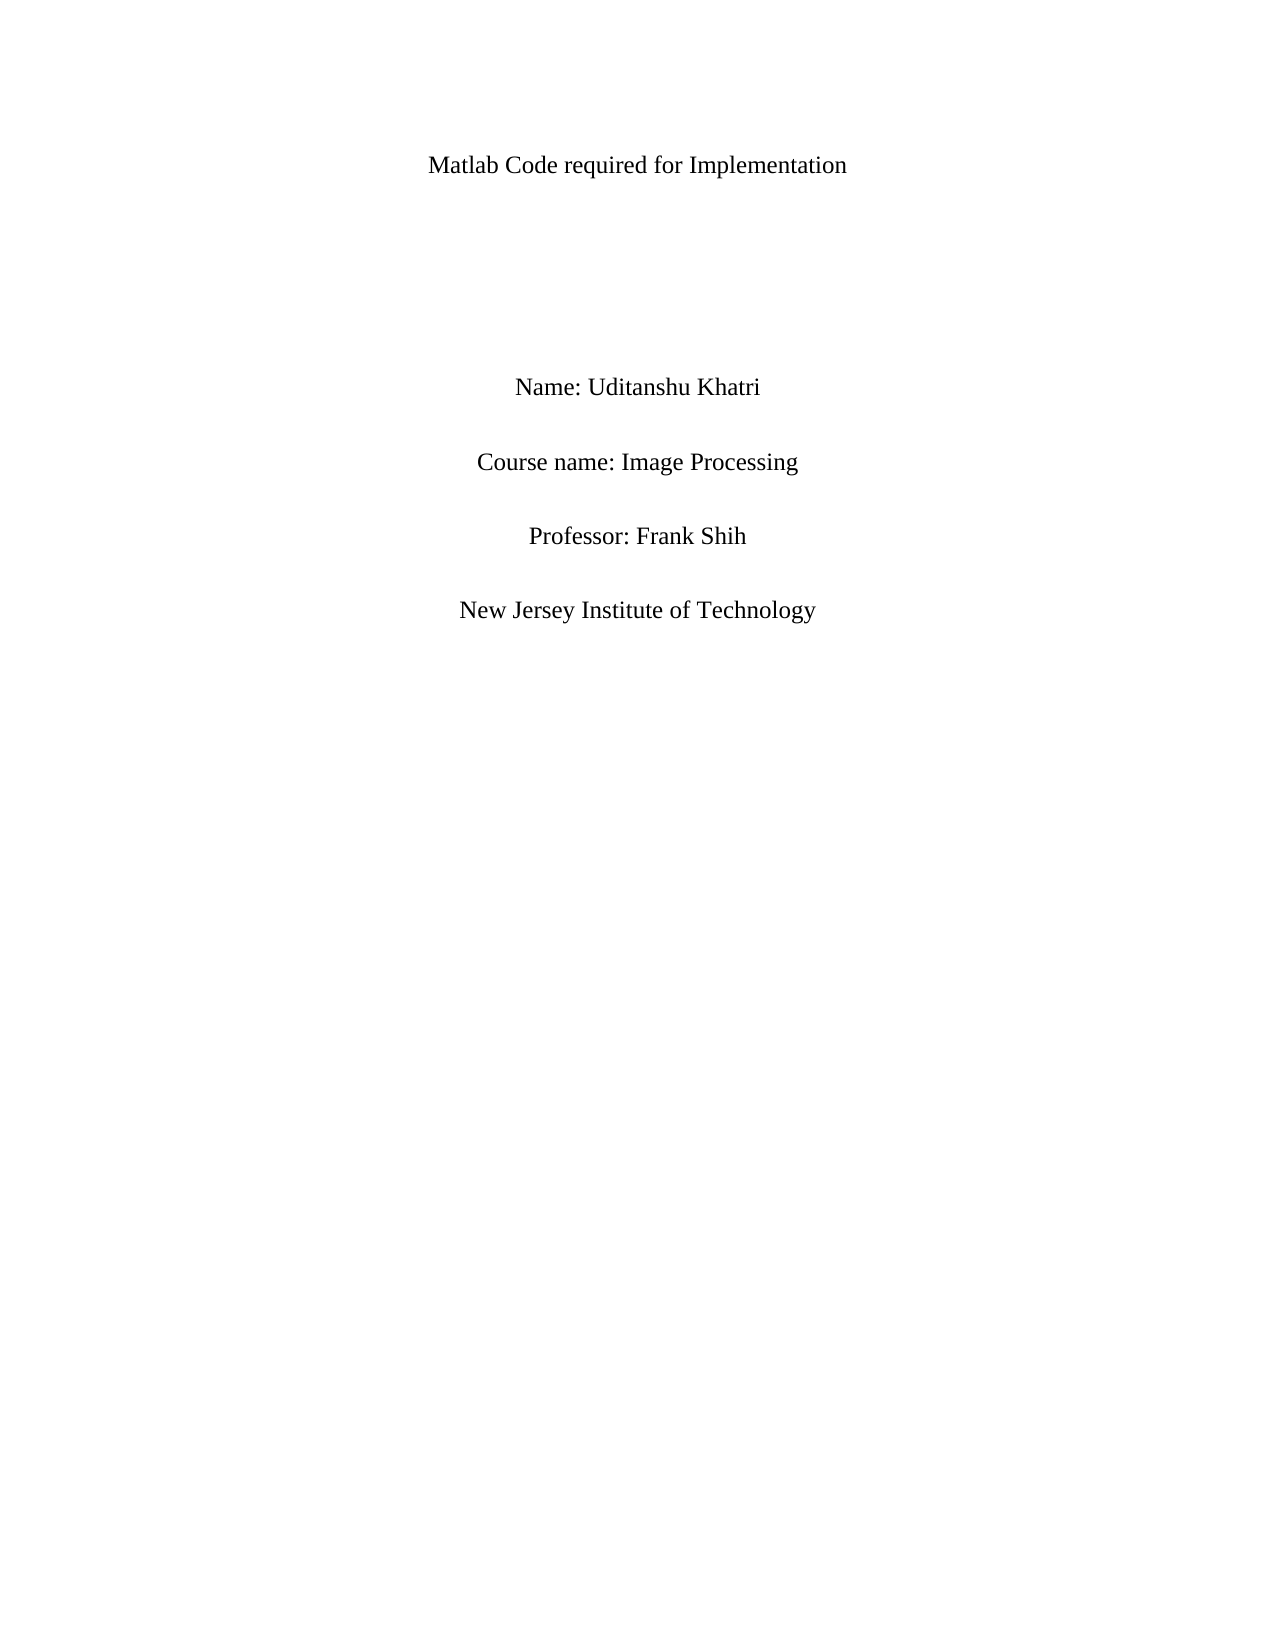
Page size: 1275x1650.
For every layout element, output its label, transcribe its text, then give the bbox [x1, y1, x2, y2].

text New Jersey Institute of Technology [150, 595, 1125, 624]
text Professor: Frank Shih [150, 521, 1125, 549]
text Course name: Image Processing [150, 447, 1125, 475]
text Name: Uditanshu Khatri [150, 372, 1125, 401]
text Matlab Code required for Implementation [150, 150, 1125, 179]
